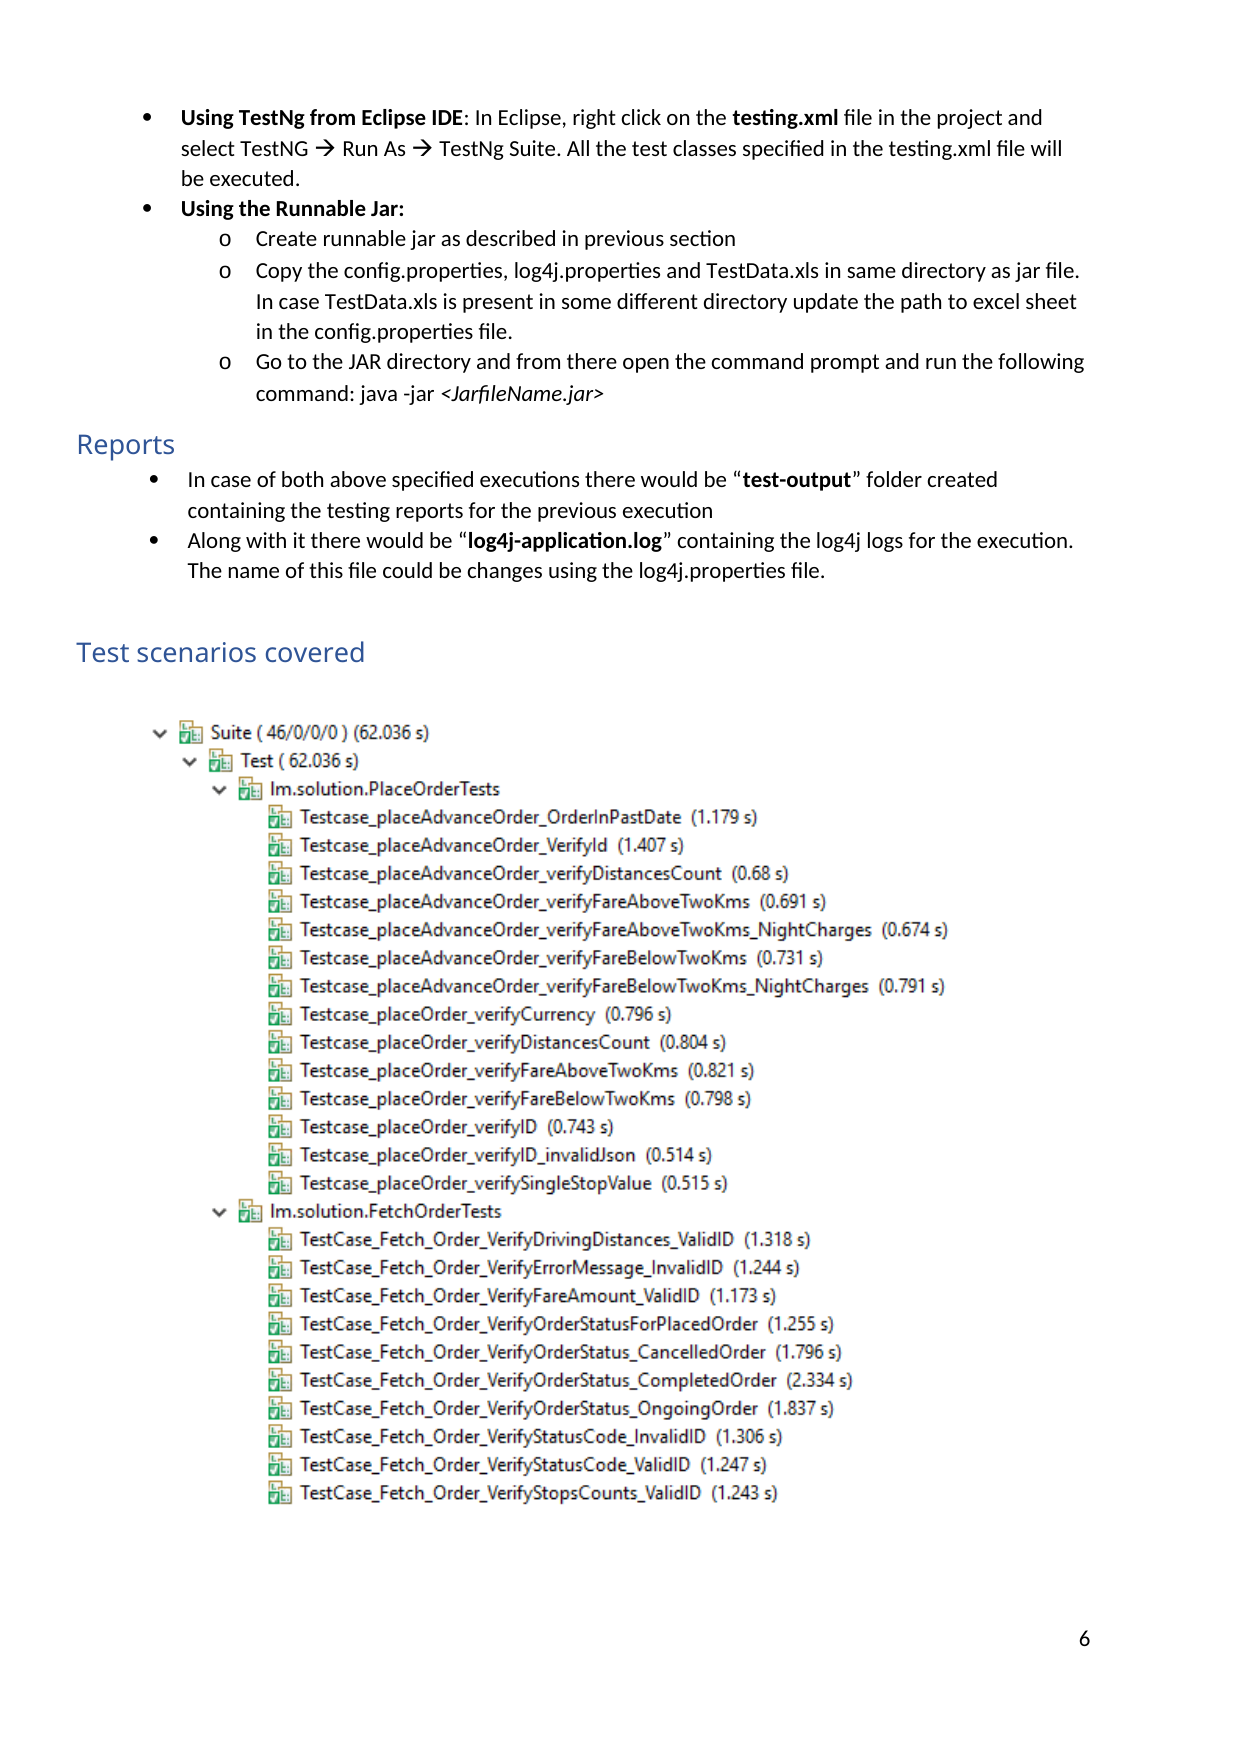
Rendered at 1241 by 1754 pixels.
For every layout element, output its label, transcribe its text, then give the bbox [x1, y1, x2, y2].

list Using TestNg from Eclipse IDE: In Eclipse, right click on the testing.xml file in the project and select TestNG Run As TestNg Suite. All the test classes specified in the testing.xml file will be executed. [143, 103, 1090, 192]
list Go to the JAR directory and from there open the command prompt and run the following command: java -jar <JarfileName.jar> [218, 347, 1090, 407]
picture [150, 720, 1033, 1509]
list Along with it there would be “log4j-application.log” containing the log4j logs for the execution. The name of this file could be changes using the log4j.properties file. [150, 526, 1090, 584]
subtitle Test scenarios covered [76, 633, 1090, 670]
list Using the Runnable Jar: [143, 194, 1090, 222]
list Create runnable jar as described in previous section [218, 224, 1090, 253]
list Copy the config.properties, log4j.properties and TestData.xls in same directory as jar file. In case TestData.xls is present in some different directory update the path to excel sheet in the config.properties file. [218, 256, 1090, 345]
subtitle Reports [76, 426, 1090, 463]
list In case of both above specified executions there would be “test-output” folder created containing the testing reports for the previous execution [150, 466, 1090, 524]
